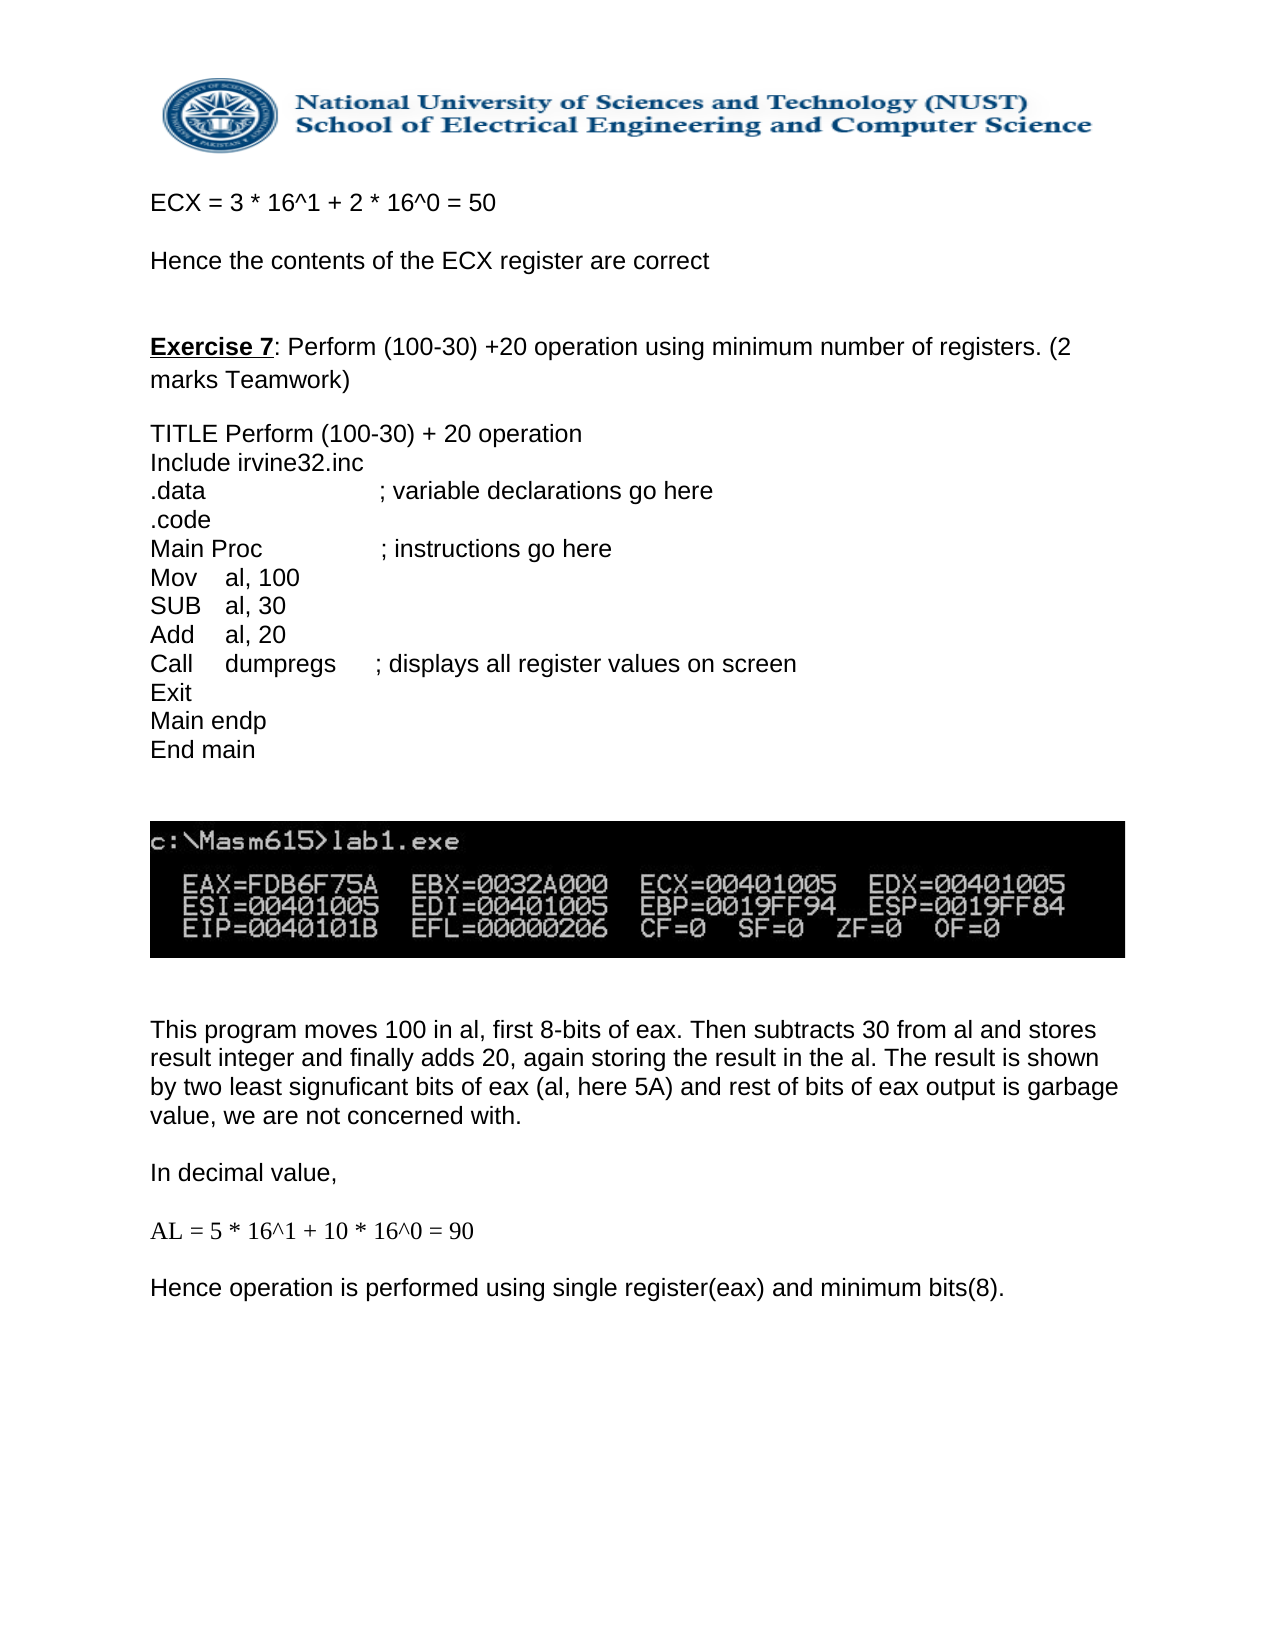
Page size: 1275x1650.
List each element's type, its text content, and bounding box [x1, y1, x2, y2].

text In decimal value, [150, 1158, 1125, 1187]
text ECX = 3 * 16^1 + 2 * 16^0 = 50 [150, 188, 1125, 217]
text .data ; variable declarations go here [150, 476, 1125, 505]
text Include irvine32.inc [150, 447, 1125, 476]
text Main Proc ; instructions go here [150, 534, 1125, 562]
text End main [150, 735, 1125, 764]
text Hence the contents of the ECX register are correct [150, 246, 1125, 274]
text .code [150, 505, 1125, 534]
text AL = 5 * 16^1 + 10 * 16^0 = 90 [150, 1216, 1125, 1245]
text Mov al, 100 [150, 562, 1125, 591]
picture [150, 75, 1105, 160]
text Exit [150, 677, 1125, 706]
text Add al, 20 [150, 620, 1125, 649]
text This program moves 100 in al, first 8-bits of eax. Then subtracts 30 from al and stores result integer and finally adds 20, again storing the result in the al. The result is shown by two least signuficant bits of eax (al, here 5A) and rest of bits of eax output is garbage value, we are not concerned with. [150, 1015, 1125, 1130]
text SUB al, 30 [150, 591, 1125, 620]
picture [150, 821, 1125, 958]
text Hence operation is performed using single register(eax) and minimum bits(8). [150, 1273, 1125, 1302]
text TITLE Perform (100-30) + 20 operation [150, 419, 1125, 447]
text Exercise 7: Perform (100-30) +20 operation using minimum number of registers. (2 marks Teamwork) [150, 332, 1125, 394]
text Main endp [150, 706, 1125, 735]
text Call dumpregs ; displays all register values on screen [150, 649, 1125, 677]
